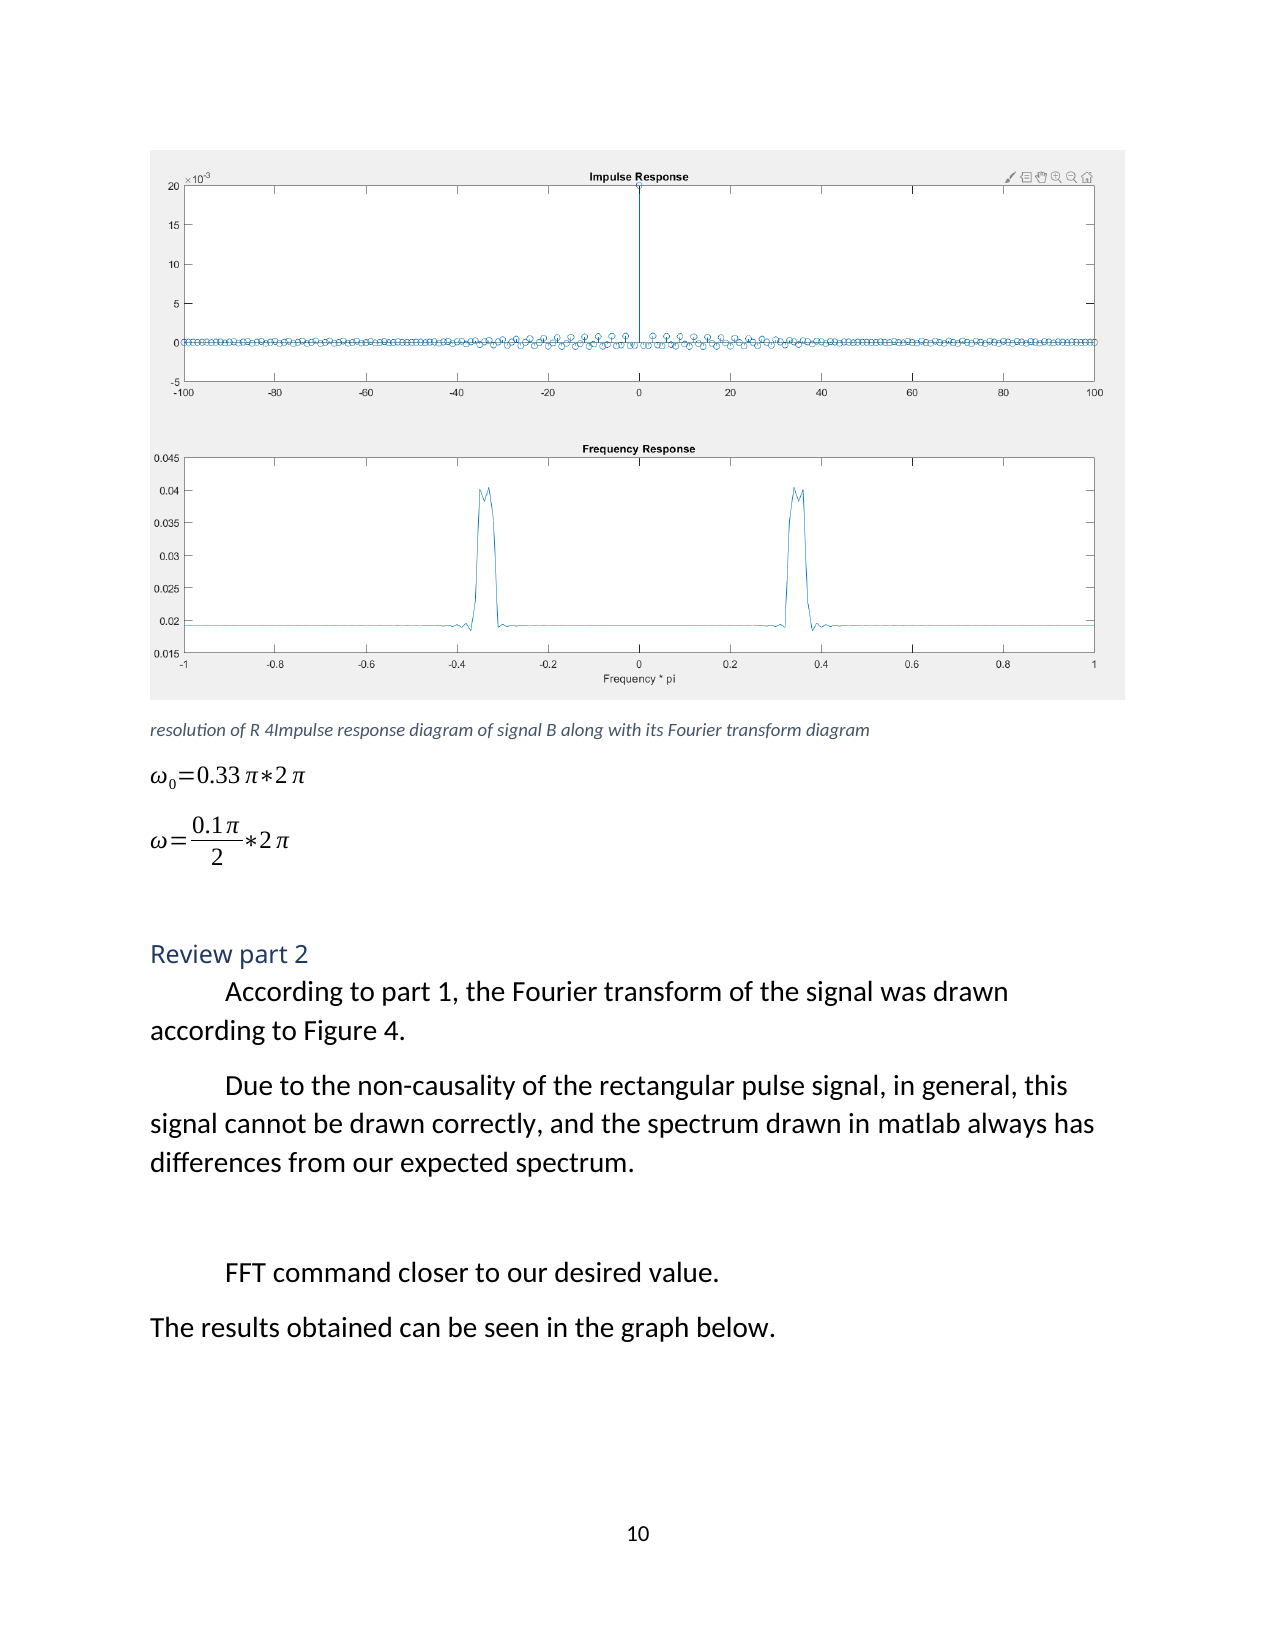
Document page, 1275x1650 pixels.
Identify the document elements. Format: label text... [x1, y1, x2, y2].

text FFT command closer to our desired value. [150, 1254, 1125, 1290]
text According to part 1, the Fourier transform of the signal was drawn according to Figure 4. [150, 973, 1125, 1048]
text resolution of R 4 Impulse response diagram of signal B along with its Fourier transform diagram [150, 718, 1125, 741]
text Due to the non-causality of the rectangular pulse signal, in general, this signal cannot be drawn correctly, and the spectrum drawn in matlab always has differences from our expected spectrum. [150, 1067, 1125, 1179]
subtitle Review part 2 [150, 937, 1125, 971]
text The results obtained can be seen in the graph below. [150, 1309, 1125, 1345]
